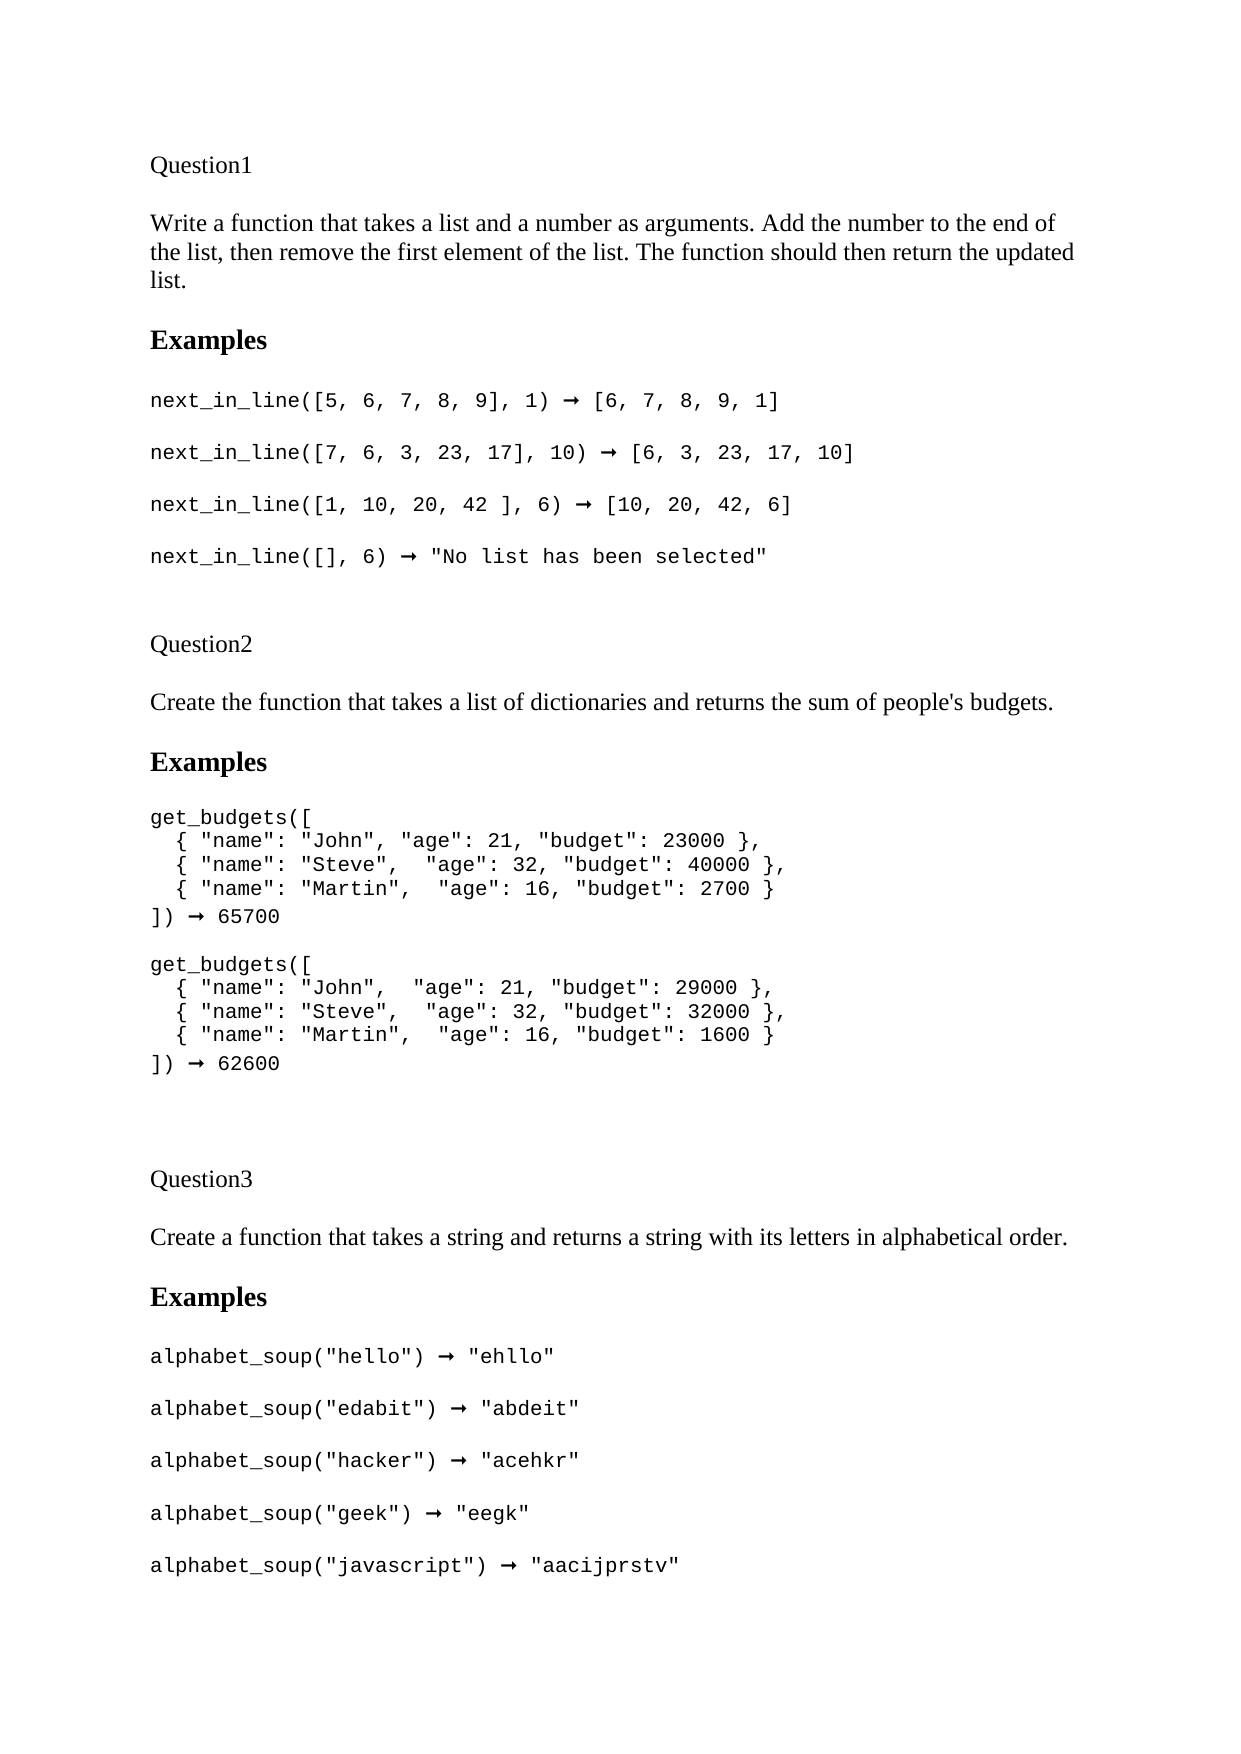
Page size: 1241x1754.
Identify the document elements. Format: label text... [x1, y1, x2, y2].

text { "name": "Martin", "age": 16, "budget": 2700 } [150, 878, 1090, 901]
text next_in_line([5, 6, 7, 8, 9], 1) ➞ [6, 7, 8, 9, 1] [150, 385, 1090, 413]
text Create the function that takes a list of dictionaries and returns the sum of people's budgets. [150, 687, 1090, 716]
text Create a function that takes a string and returns a string with its letters in alphabetical order. [150, 1222, 1090, 1250]
text alphabet_soup("hello") ➞ "ehllo" [150, 1341, 1090, 1370]
subtitle Examples [150, 1279, 1090, 1312]
text get_budgets([ [150, 953, 1090, 977]
subtitle Examples [150, 745, 1090, 778]
text alphabet_soup("hacker") ➞ "acehkr" [150, 1446, 1090, 1474]
text { "name": "Martin", "age": 16, "budget": 1600 } [150, 1024, 1090, 1048]
text Question1 [150, 150, 1090, 179]
text { "name": "Steve", "age": 32, "budget": 32000 }, [150, 1001, 1090, 1024]
text next_in_line([1, 10, 20, 42 ], 6) ➞ [10, 20, 42, 6] [150, 489, 1090, 518]
text { "name": "John", "age": 21, "budget": 29000 }, [150, 977, 1090, 1001]
text get_budgets([ [150, 807, 1090, 830]
text next_in_line([], 6) ➞ "No list has been selected" [150, 541, 1090, 570]
text alphabet_soup("edabit") ➞ "abdeit" [150, 1393, 1090, 1422]
text Examples [150, 323, 1090, 356]
text Question3 [150, 1164, 1090, 1192]
text Write a function that takes a list and a number as arguments. Add the number to the end of the list, then remove the first element of the list. The function should then return the updated list. [150, 208, 1090, 294]
text { "name": "Steve", "age": 32, "budget": 40000 }, [150, 854, 1090, 878]
text ]) ➞ 62600 [150, 1048, 1090, 1077]
text alphabet_soup("javascript") ➞ "aacijprstv" [150, 1550, 1090, 1578]
text Question2 [150, 629, 1090, 658]
text alphabet_soup("geek") ➞ "eegk" [150, 1498, 1090, 1526]
text { "name": "John", "age": 21, "budget": 23000 }, [150, 830, 1090, 854]
text next_in_line([7, 6, 3, 23, 17], 10) ➞ [6, 3, 23, 17, 10] [150, 437, 1090, 466]
text ]) ➞ 65700 [150, 901, 1090, 930]
